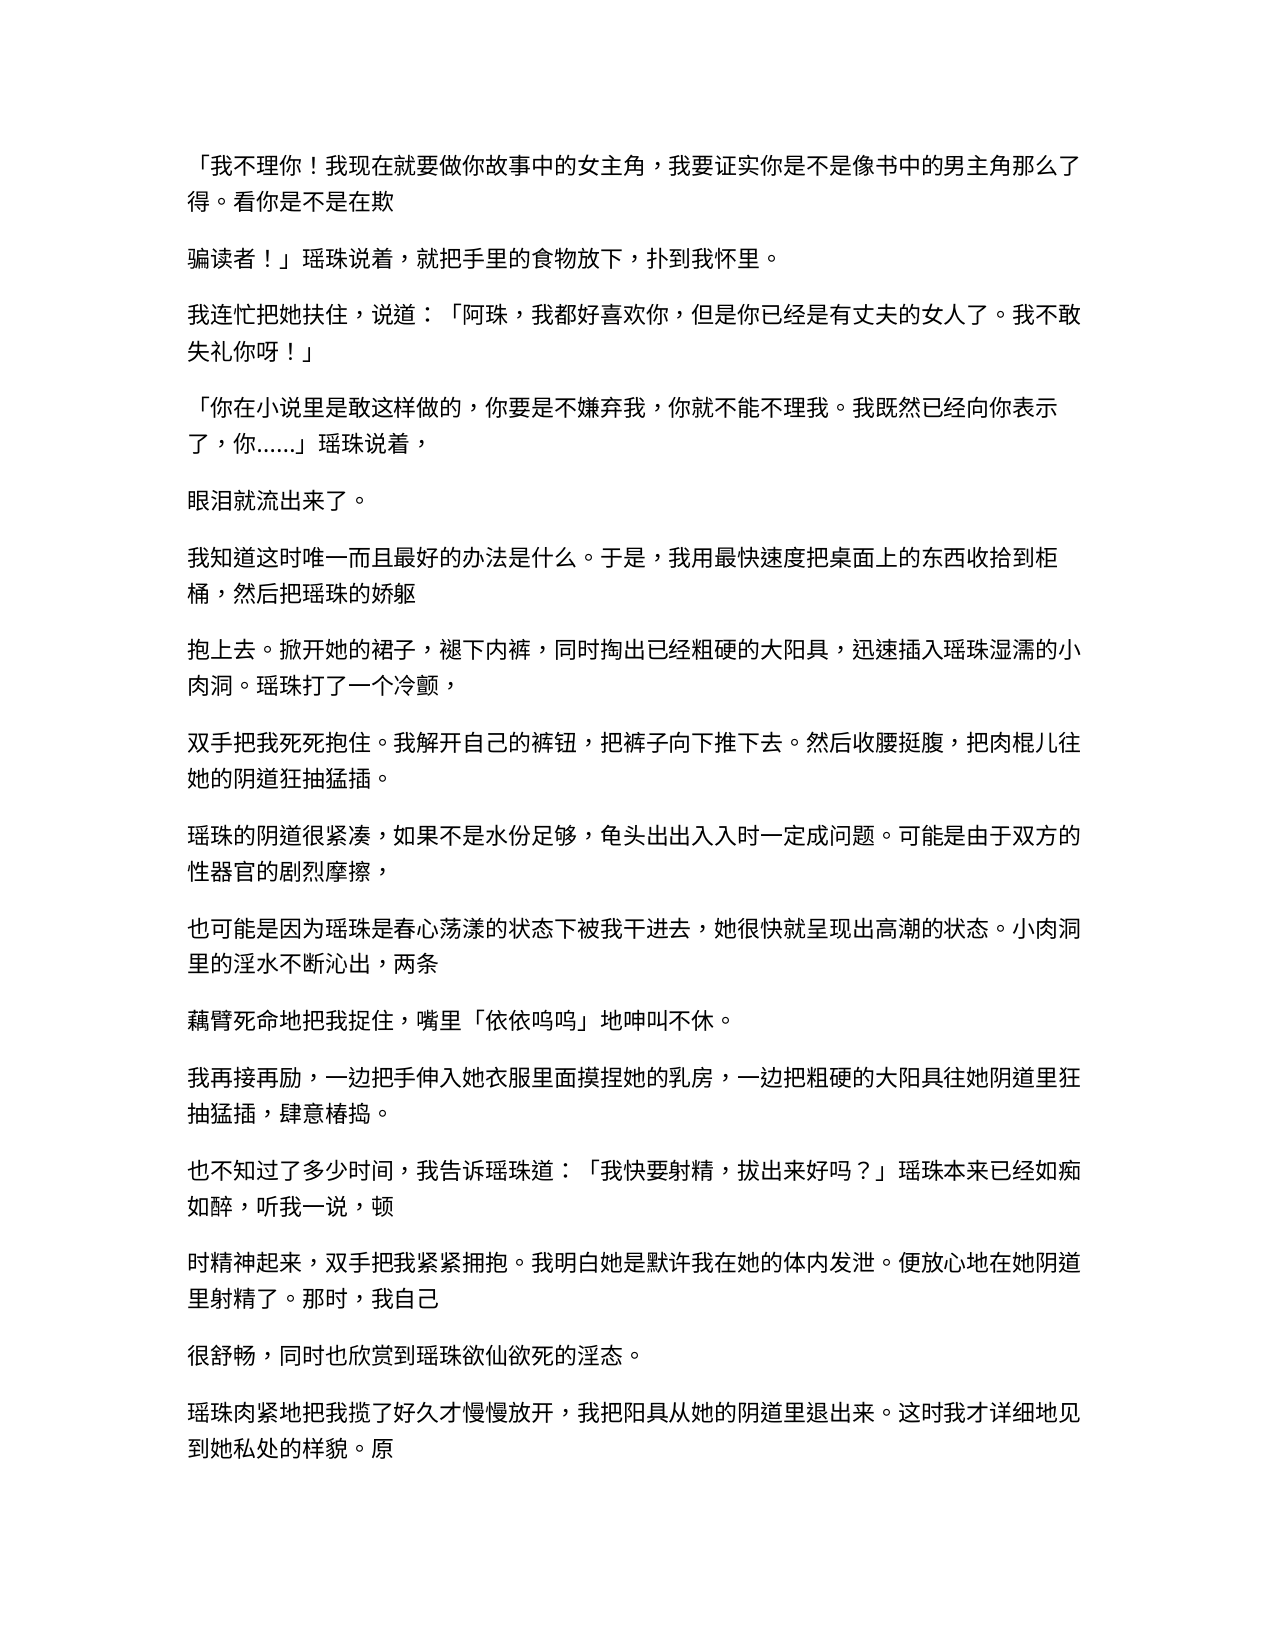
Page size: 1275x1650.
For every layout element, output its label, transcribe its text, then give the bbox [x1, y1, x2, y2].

text 我再接再励，一边把手伸入她衣服里面摸捏她的乳房，一边把粗硬的大阳具往她阴道里狂抽猛插，肆意椿捣。 [187, 1062, 1087, 1129]
text 也不知过了多少时间，我告诉瑶珠道：「我快要射精，拔出来好吗？」瑶珠本来已经如痴如醉，听我一说，顿 [187, 1155, 1087, 1222]
text 很舒畅，同时也欣赏到瑶珠欲仙欲死的淫态。 [187, 1340, 1087, 1371]
text 双手把我死死抱住。我解开自己的裤钮，把裤子向下推下去。然后收腰挺腹，把肉棍儿往她的阴道狂抽猛插。 [187, 727, 1087, 794]
text 时精神起来，双手把我紧紧拥抱。我明白她是默许我在她的体内发泄。便放心地在她阴道里射精了。那时，我自己 [187, 1247, 1087, 1314]
text 抱上去。掀开她的裙子，褪下内裤，同时掏出已经粗硬的大阳具，迅速插入瑶珠湿濡的小肉洞。瑶珠打了一个冷颤， [187, 634, 1087, 702]
text 瑶珠的阴道很紧凑，如果不是水份足够，龟头出出入入时一定成问题。可能是由于双方的性器官的剧烈摩擦， [187, 820, 1087, 887]
text 藕臂死命地把我捉住，嘴里「依依呜呜」地呻叫不休。 [187, 1005, 1087, 1036]
text 也可能是因为瑶珠是春心荡漾的状态下被我干进去，她很快就呈现出高潮的状态。小肉洞里的淫水不断沁出，两条 [187, 912, 1087, 980]
text 「我不理你！我现在就要做你故事中的女主角，我要证实你是不是像书中的男主角那么了得。看你是不是在欺 [187, 150, 1087, 217]
text 我连忙把她扶住，说道：「阿珠，我都好喜欢你，但是你已经是有丈夫的女人了。我不敢失礼你呀！」 [187, 299, 1087, 367]
text 骗读者！」瑶珠说着，就把手里的食物放下，扑到我怀里。 [187, 243, 1087, 274]
text 「你在小说里是敢这样做的，你要是不嫌弃我，你就不能不理我。我既然已经向你表示了，你……」瑶珠说着， [187, 392, 1087, 459]
text 瑶珠肉紧地把我揽了好久才慢慢放开，我把阳具从她的阴道里退出来。这时我才详细地见到她私处的样貌。原 [187, 1397, 1087, 1464]
text 我知道这时唯一而且最好的办法是什么。于是，我用最快速度把桌面上的东西收拾到柜桶，然后把瑶珠的娇躯 [187, 542, 1087, 609]
text 眼泪就流出来了。 [187, 485, 1087, 516]
